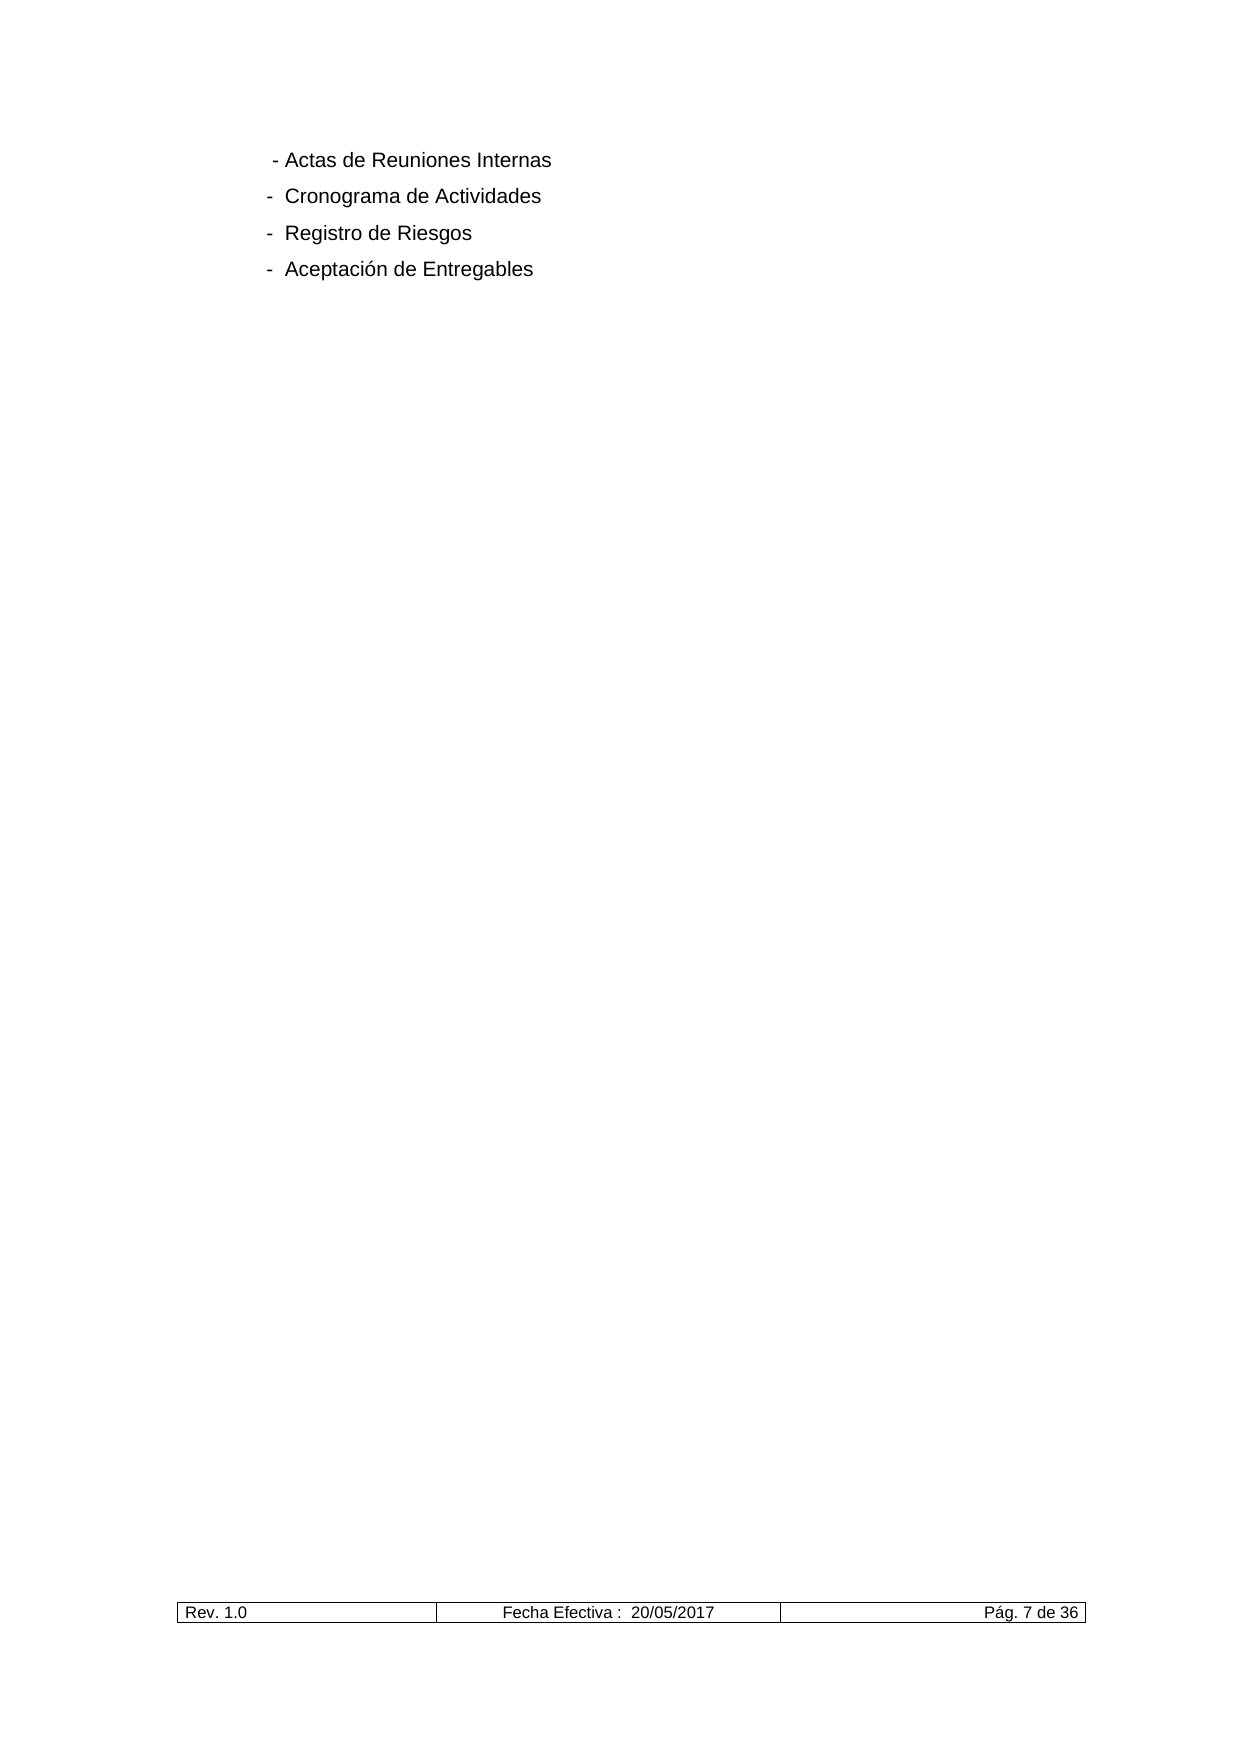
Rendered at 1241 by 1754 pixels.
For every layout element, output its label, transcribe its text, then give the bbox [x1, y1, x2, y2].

subtitle - Actas de Reuniones Internas [237, 148, 1063, 172]
subtitle - Cronograma de Actividades [237, 184, 1063, 208]
subtitle - Registro de Riesgos [237, 221, 1063, 244]
subtitle - Aceptación de Entregables [237, 257, 1063, 281]
